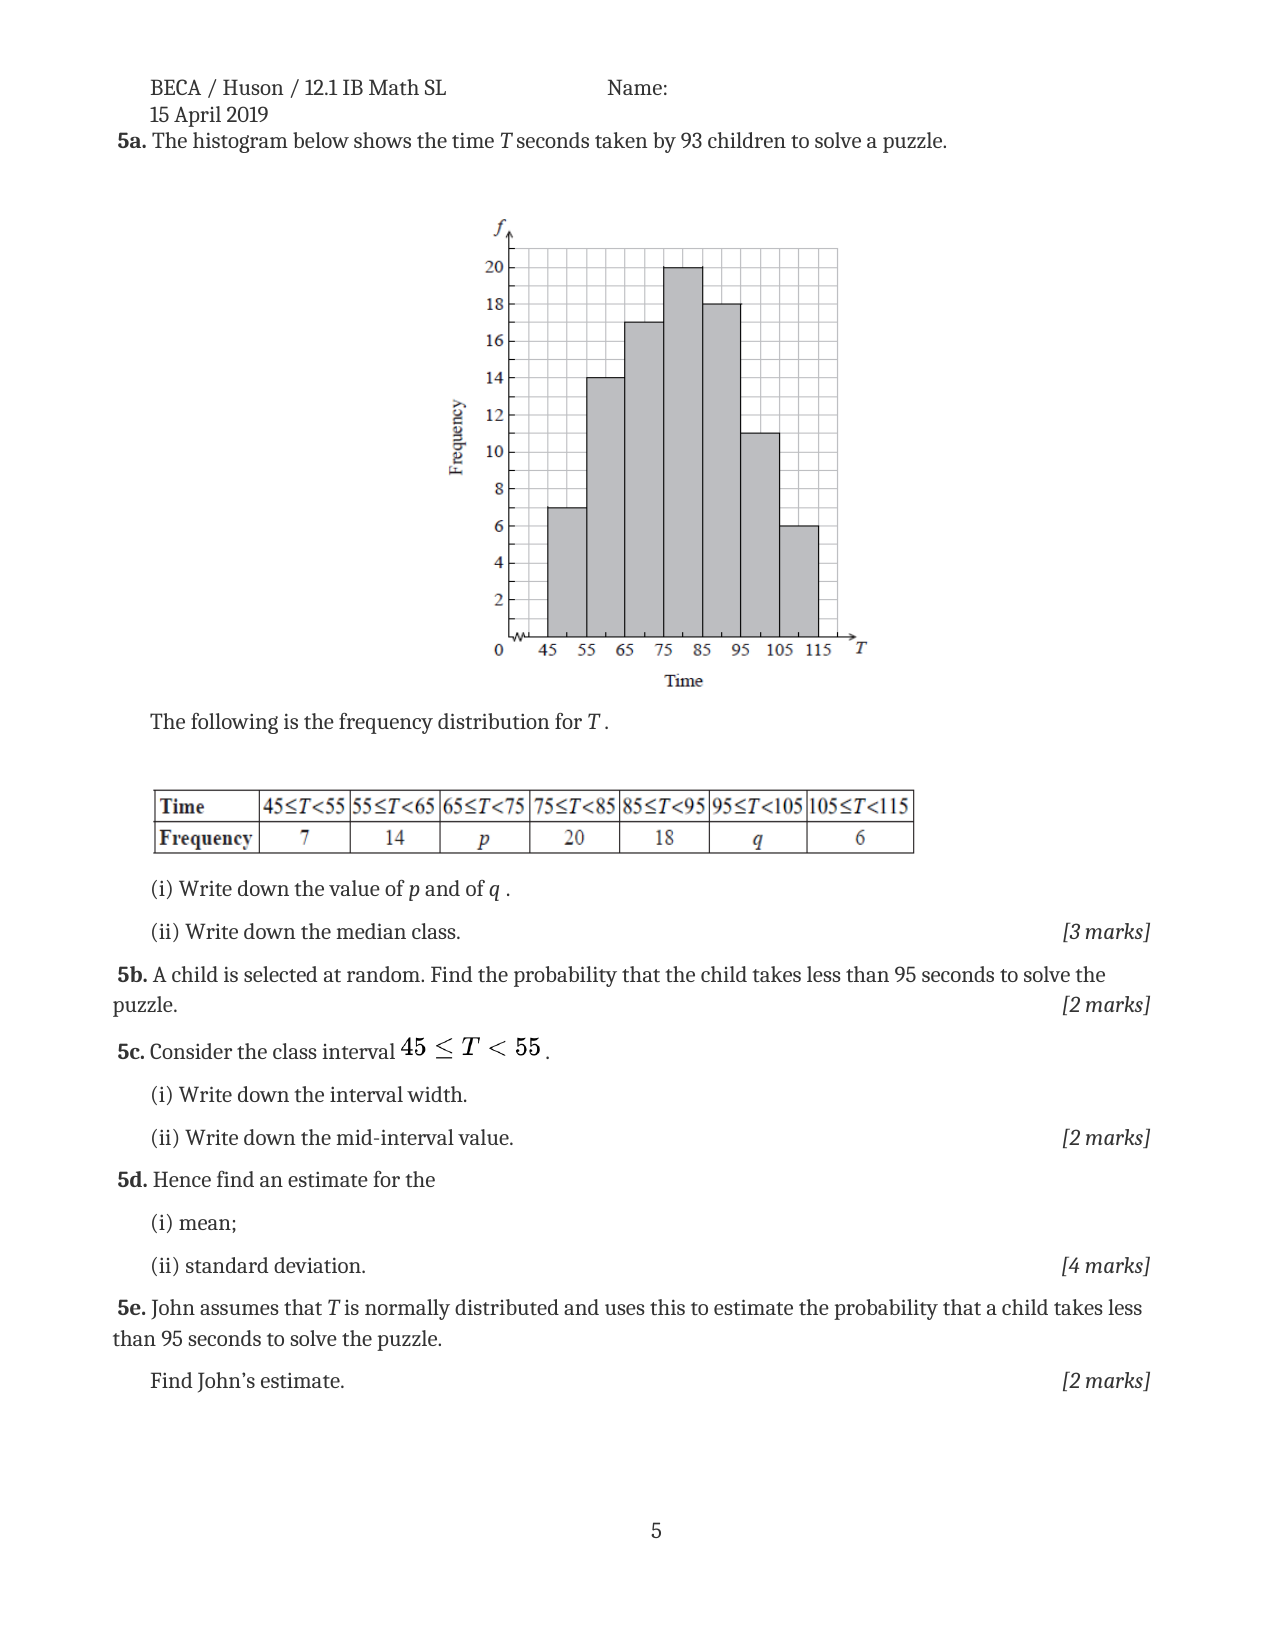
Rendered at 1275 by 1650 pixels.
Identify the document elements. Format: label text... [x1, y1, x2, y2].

text 5e. John assumes that T is normally distributed and uses this to estimate the probability that a child takes less than 95 seconds to solve the puzzle. [112, 1295, 1162, 1352]
picture [408, 200, 904, 693]
text (ii) Write down the median class. [3 marks] [150, 919, 1162, 945]
text (i) Write down the interval width. [150, 1082, 1162, 1108]
text 5a. The histogram below shows the time T seconds taken by 93 children to solve a puzzle. [112, 128, 1162, 154]
text The following is the frequency distribution for T . [150, 709, 1162, 735]
text (i) Write down the value of p and of q . [150, 876, 1162, 903]
text 5b. A child is selected at random. Find the probability that the child takes less than 95 seconds to solve the puzzle. [2 marks] [112, 962, 1162, 1018]
picture [150, 781, 921, 860]
text (ii) Write down the mid-interval value. [2 marks] [150, 1124, 1162, 1151]
picture [400, 1034, 541, 1060]
text Find John’s estimate. [2 marks] [150, 1368, 1162, 1394]
text (i) mean; [150, 1210, 1162, 1236]
text 5c. Consider the class interval . [112, 1034, 1162, 1065]
text (ii) standard deviation. [4 marks] [150, 1252, 1162, 1279]
text 5d. Hence find an estimate for the [112, 1167, 1162, 1193]
